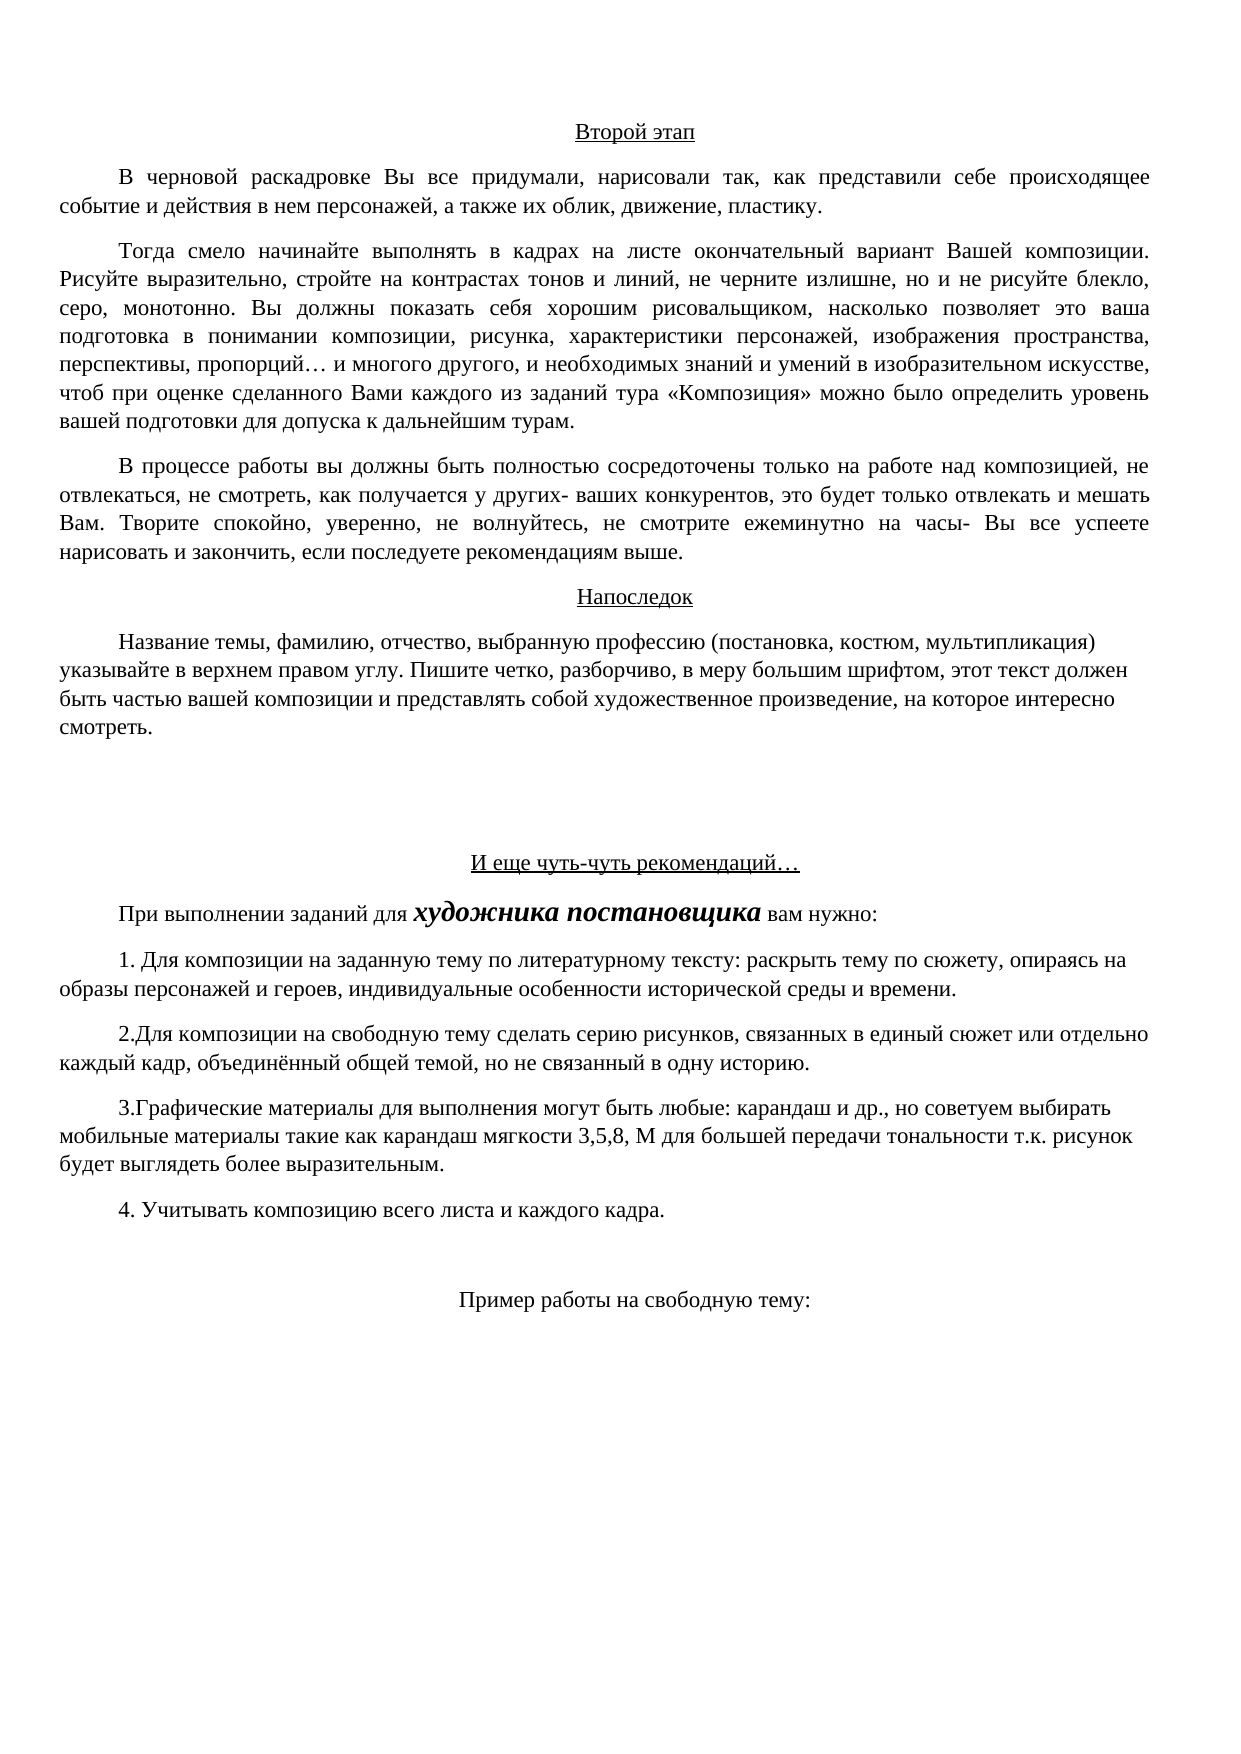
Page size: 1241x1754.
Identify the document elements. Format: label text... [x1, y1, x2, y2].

text Второй этап [59, 118, 1152, 144]
text Пример работы на свободную тему: [59, 1286, 1152, 1312]
text 2.Для композиции на свободную тему сделать серию рисунков, связанных в единый сюжет или отдельно каждый кадр, объединённый общей темой, но не связанный в одну историю. [59, 1020, 1152, 1075]
text В черновой раскадровке Вы все придумали, нарисовали так, как представили себе происходящее событие и действия в нем персонажей, а также их облик, движение, пластику. [59, 163, 1152, 218]
text Напоследок [59, 583, 1152, 609]
text Тогда смело начинайте выполнять в кадрах на листе окончательный вариант Вашей композиции. Рисуйте выразительно, стройте на контрастах тонов и линий, не черните излишне, но и не рисуйте блекло, серо, монотонно. Вы должны показать себя хорошим рисовальщиком, насколько позволяет это ваша подготовка в понимании композиции, рисунка, характеристики персонажей, изображения пространства, перспективы, пропорций… и многого другого, и необходимых знаний и умений в изобразительном искусстве, чтоб при оценке сделанного Вами каждого из заданий тура «Композиция» можно было определить уровень вашей подготовки для допуска к дальнейшим турам. [59, 237, 1152, 434]
text 4. Учитывать композицию всего листа и каждого кадра. [59, 1196, 1152, 1222]
text И еще чуть-чуть рекомендаций… [59, 849, 1152, 875]
text В процессе работы вы должны быть полностью сосредоточены только на работе над композицией, не отвлекаться, не смотреть, как получается у других- ваших конкурентов, это будет только отвлекать и мешать Вам. Творите спокойно, уверенно, не волнуйтесь, не смотрите ежеминутно на часы- Вы все успеете нарисовать и закончить, если последуете рекомендациям выше. [59, 452, 1152, 564]
text Название темы, фамилию, отчество, выбранную профессию (постановка, костюм, мультипликация) указывайте в верхнем правом углу. Пишите четко, разборчиво, в меру большим шрифтом, этот текст должен быть частью вашей композиции и представлять собой художественное произведение, на которое интересно смотреть. [59, 628, 1152, 740]
text 1. Для композиции на заданную тему по литературному тексту: раскрыть тему по сюжету, опираясь на образы персонажей и героев, индивидуальные особенности исторической среды и времени. [59, 947, 1152, 1001]
text 3.Графические материалы для выполнения могут быть любые: карандаш и др., но советуем выбирать мобильные материалы такие как карандаш мягкости 3,5,8, М для большей передачи тональности т.к. рисунок будет выглядеть более выразительным. [59, 1094, 1152, 1177]
text При выполнении заданий для художника постановщика вам нужно: [59, 894, 1152, 927]
